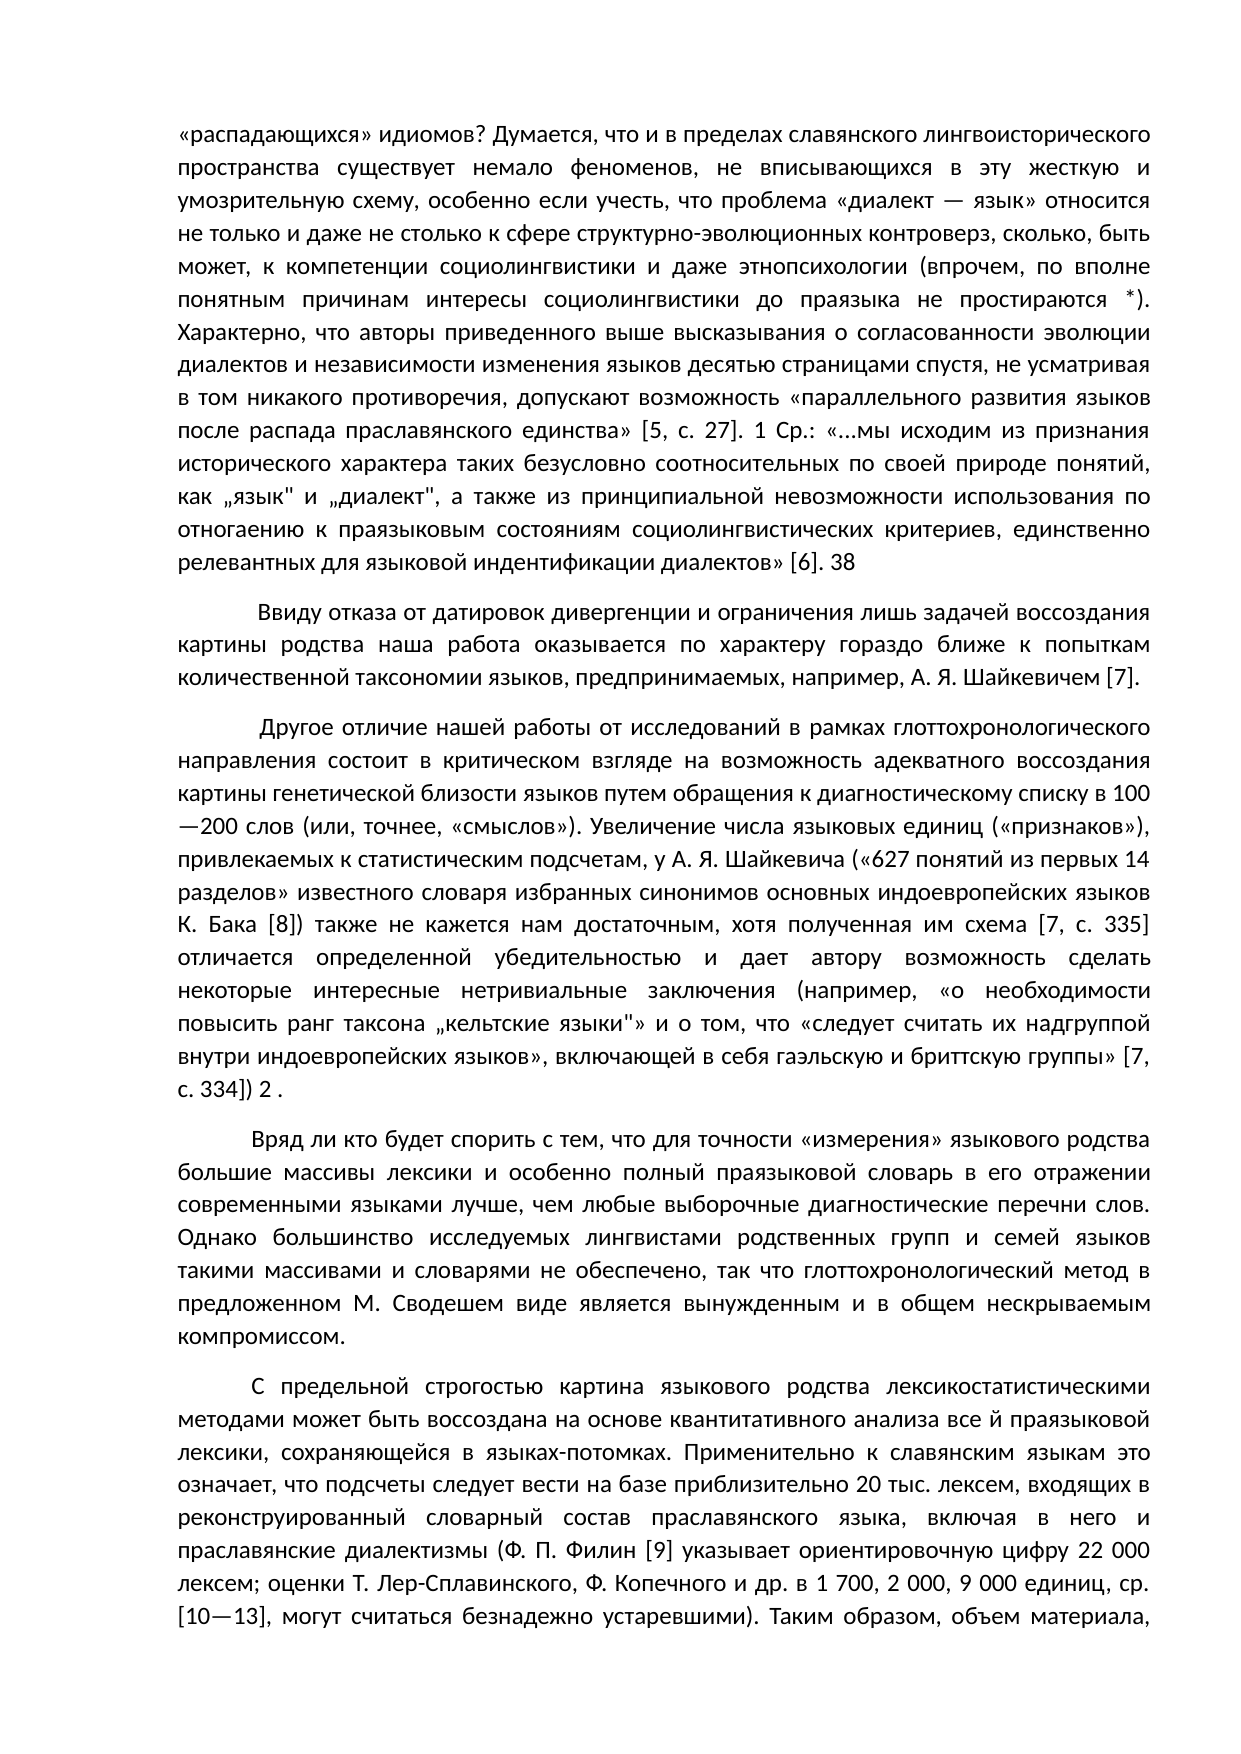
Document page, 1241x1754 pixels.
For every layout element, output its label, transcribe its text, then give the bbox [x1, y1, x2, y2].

text Другое отличие нашей работы от исследований в рамках глоттохронологического направления состоит в критическом взгляде на возможность адекватного воссоздания картины генетической близости языков путем обращения к диагностическому списку в 100—200 слов (или, точнее, «смыслов»). Увеличение числа языковых единиц («признаков»), привлекаемых к статистическим подсчетам, у А. Я. Шайкевича («627 понятий из первых 14 разделов» известного словаря избранных синонимов основных индоевропейских языков К. Бака [8]) также не кажется нам достаточным, хотя полученная им схема [7, с. 335] отличается определенной убедительностью и дает автору возможность сделать некоторые интересные нетривиальные заключения (например, «о необходимости повысить ранг таксона „кельтские языки"» и о том, что «следует считать их надгруппой внутри индоевропейских языков», включающей в себя гаэльскую и бриттскую группы» [7, с. 334]) 2 . [177, 711, 1152, 1104]
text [177, 1370, 1152, 1631]
text Вряд ли кто будет спорить с тем, что для точности «измерения» языкового родства большие массивы лексики и особенно полный праязыковой словарь в его отражении современными языками лучше, чем любые выборочные диагностические перечни слов. Однако большинство исследуемых лингвистами родственных групп и семей языков такими массивами и словарями не обеспечено, так что глоттохронологический метод в предложенном М. Сводешем виде является вынужденным и в общем нескрываемым компромиссом. [177, 1123, 1152, 1351]
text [177, 118, 1152, 577]
text Ввиду отказа от датировок дивергенции и ограничения лишь задачей воссоздания картины родства наша работа оказывается по характеру гораздо ближе к попыткам количественной таксономии языков, предпринимаемых, например, А. Я. Шайкевичем [7]. [177, 596, 1152, 692]
